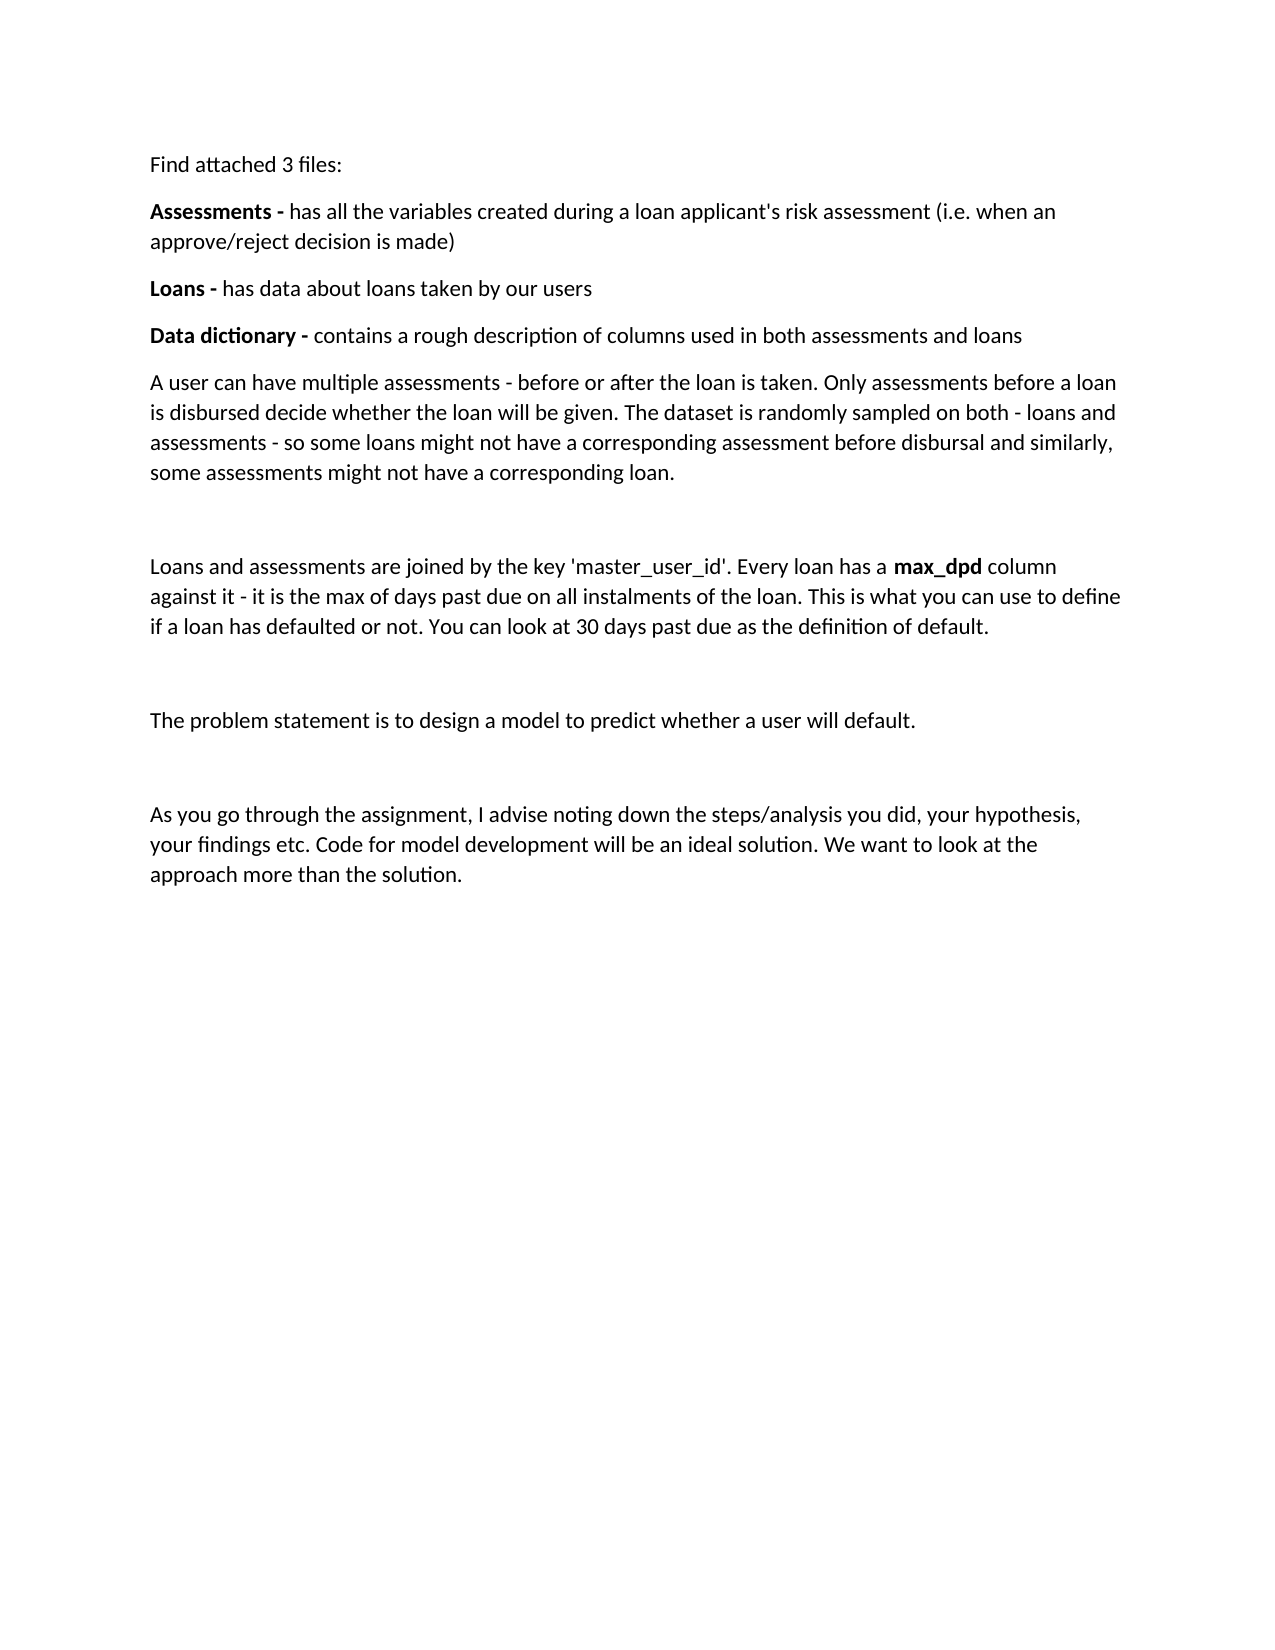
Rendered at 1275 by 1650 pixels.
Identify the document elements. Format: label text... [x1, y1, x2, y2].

text A user can have multiple assessments - before or after the loan is taken. Only assessments before a loan is disbursed decide whether the loan will be given. The dataset is randomly sampled on both - loans and assessments - so some loans might not have a corresponding assessment before disbursal and similarly, some assessments might not have a corresponding loan. [150, 368, 1125, 486]
text Loans - has data about loans taken by our users [150, 274, 1125, 302]
text As you go through the assignment, I advise noting down the steps/analysis you did, your hypothesis, your ﬁndings etc. Code for model development will be an ideal solution. We want to look at the approach more than the solution. [150, 800, 1125, 888]
text Assessments - has all the variables created during a loan applicant's risk assessment (i.e. when an approve/reject decision is made) [150, 197, 1125, 255]
text Find attached 3 ﬁles: [150, 150, 1125, 178]
text Loans and assessments are joined by the key 'master_user_id'. Every loan has a max_dpd column against it - it is the max of days past due on all instalments of the loan. This is what you can use to deﬁne if a loan has defaulted or not. You can look at 30 days past due as the deﬁnition of default. [150, 552, 1125, 641]
text Data dictionary - contains a rough description of columns used in both assessments and loans [150, 321, 1125, 349]
text The problem statement is to design a model to predict whether a user will default. [150, 706, 1125, 734]
